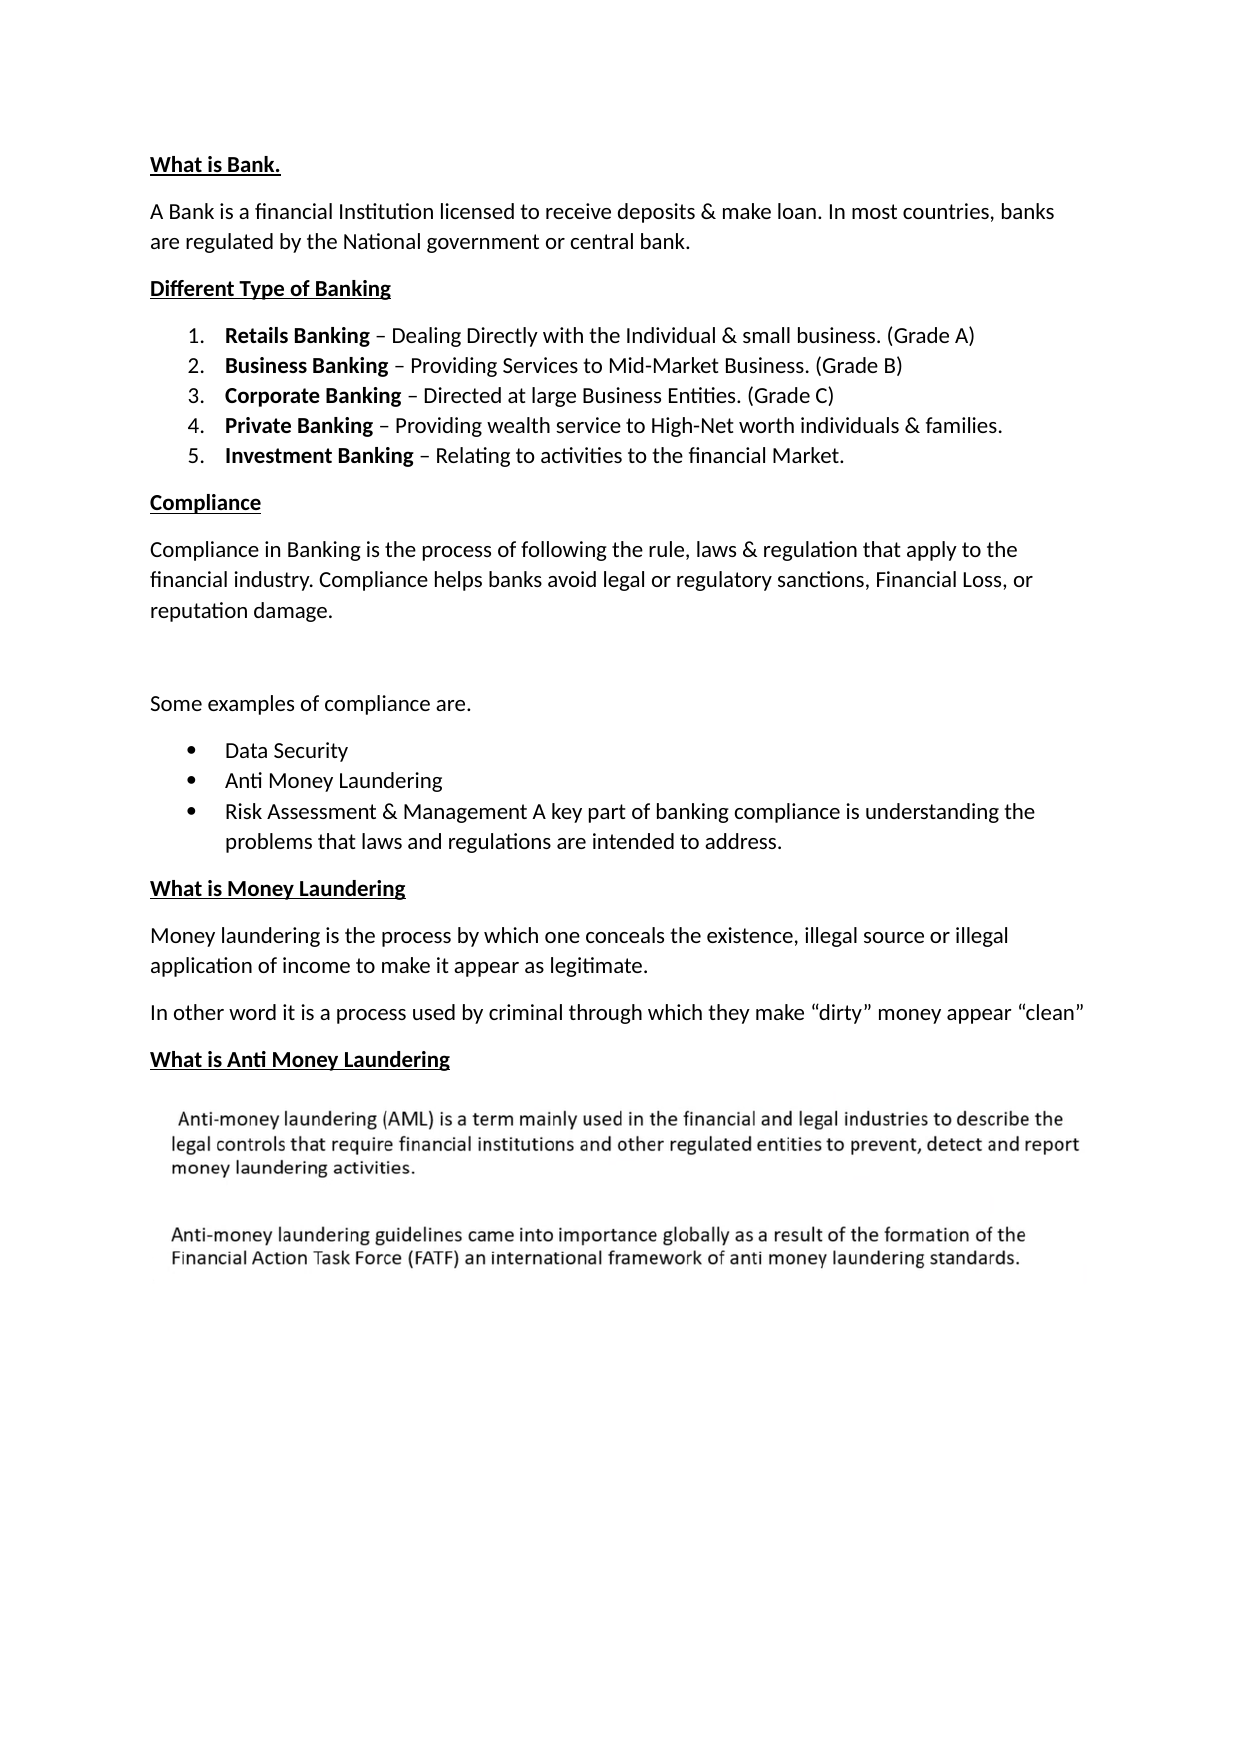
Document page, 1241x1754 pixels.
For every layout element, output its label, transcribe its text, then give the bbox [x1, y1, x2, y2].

text What is Money Laundering [150, 874, 1090, 902]
text In other word it is a process used by criminal through which they make “dirty” money appear “clean” [150, 998, 1090, 1026]
list Private Banking – Providing wealth service to High-Net worth individuals & families. [187, 411, 1090, 439]
list Business Banking – Providing Services to Mid-Market Business. (Grade B) [187, 351, 1090, 379]
text Compliance in Banking is the process of following the rule, laws & regulation that apply to the financial industry. Compliance helps banks avoid legal or regulatory sanctions, Financial Loss, or reputation damage. [150, 535, 1090, 624]
text Some examples of compliance are. [150, 689, 1090, 718]
list Risk Assessment & Management A key part of banking compliance is understanding the problems that laws and regulations are intended to address. [187, 797, 1090, 855]
list Anti Money Laundering [187, 767, 1090, 795]
text Different Type of Banking [150, 274, 1090, 302]
list Corporate Banking – Directed at large Business Entities. (Grade C) [187, 381, 1090, 409]
text A Bank is a financial Institution licensed to receive deposits & make loan. In most countries, banks are regulated by the National government or central bank. [150, 197, 1090, 255]
text What is Bank. [150, 150, 1090, 178]
list Data Security [187, 736, 1090, 764]
text What is Anti Money Laundering [150, 1045, 1090, 1073]
text Compliance [150, 488, 1090, 517]
picture [150, 1091, 1091, 1293]
list Investment Banking – Relating to activities to the financial Market. [187, 442, 1090, 470]
text Money laundering is the process by which one conceals the existence, illegal source or illegal application of income to make it appear as legitimate. [150, 921, 1090, 979]
list Retails Banking – Dealing Directly with the Individual & small business. (Grade A) [187, 321, 1090, 349]
